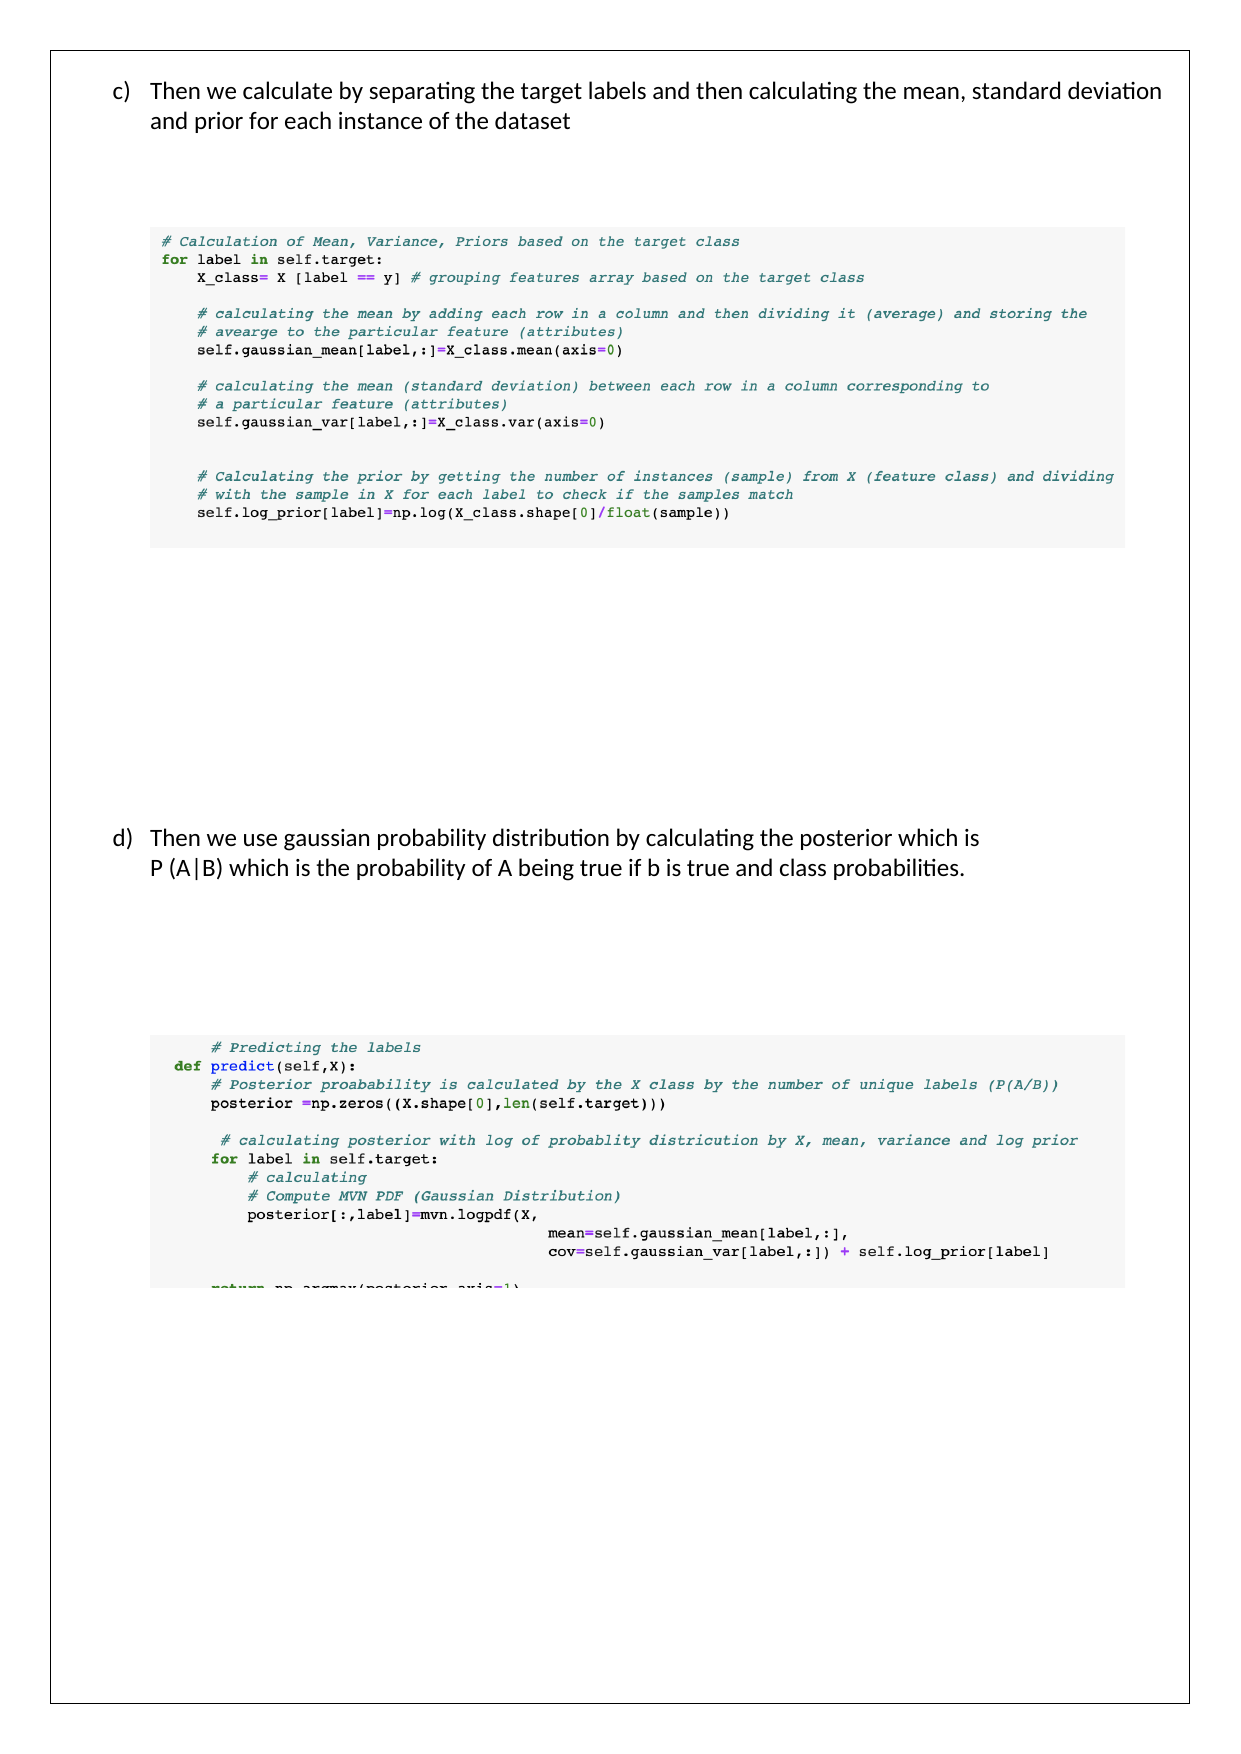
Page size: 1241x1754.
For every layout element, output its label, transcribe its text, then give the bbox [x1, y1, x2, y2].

list Then we calculate by separating the target labels and then calculating the mean, standard deviation and prior for each instance of the dataset [112, 75, 1165, 136]
list P (A|B) which is the probability of A being true if b is true and class probabilities. [150, 852, 1165, 883]
picture [150, 1035, 1125, 1288]
list Then we use gaussian probability distribution by calculating the posterior which is [112, 822, 1165, 852]
picture [150, 227, 1125, 548]
